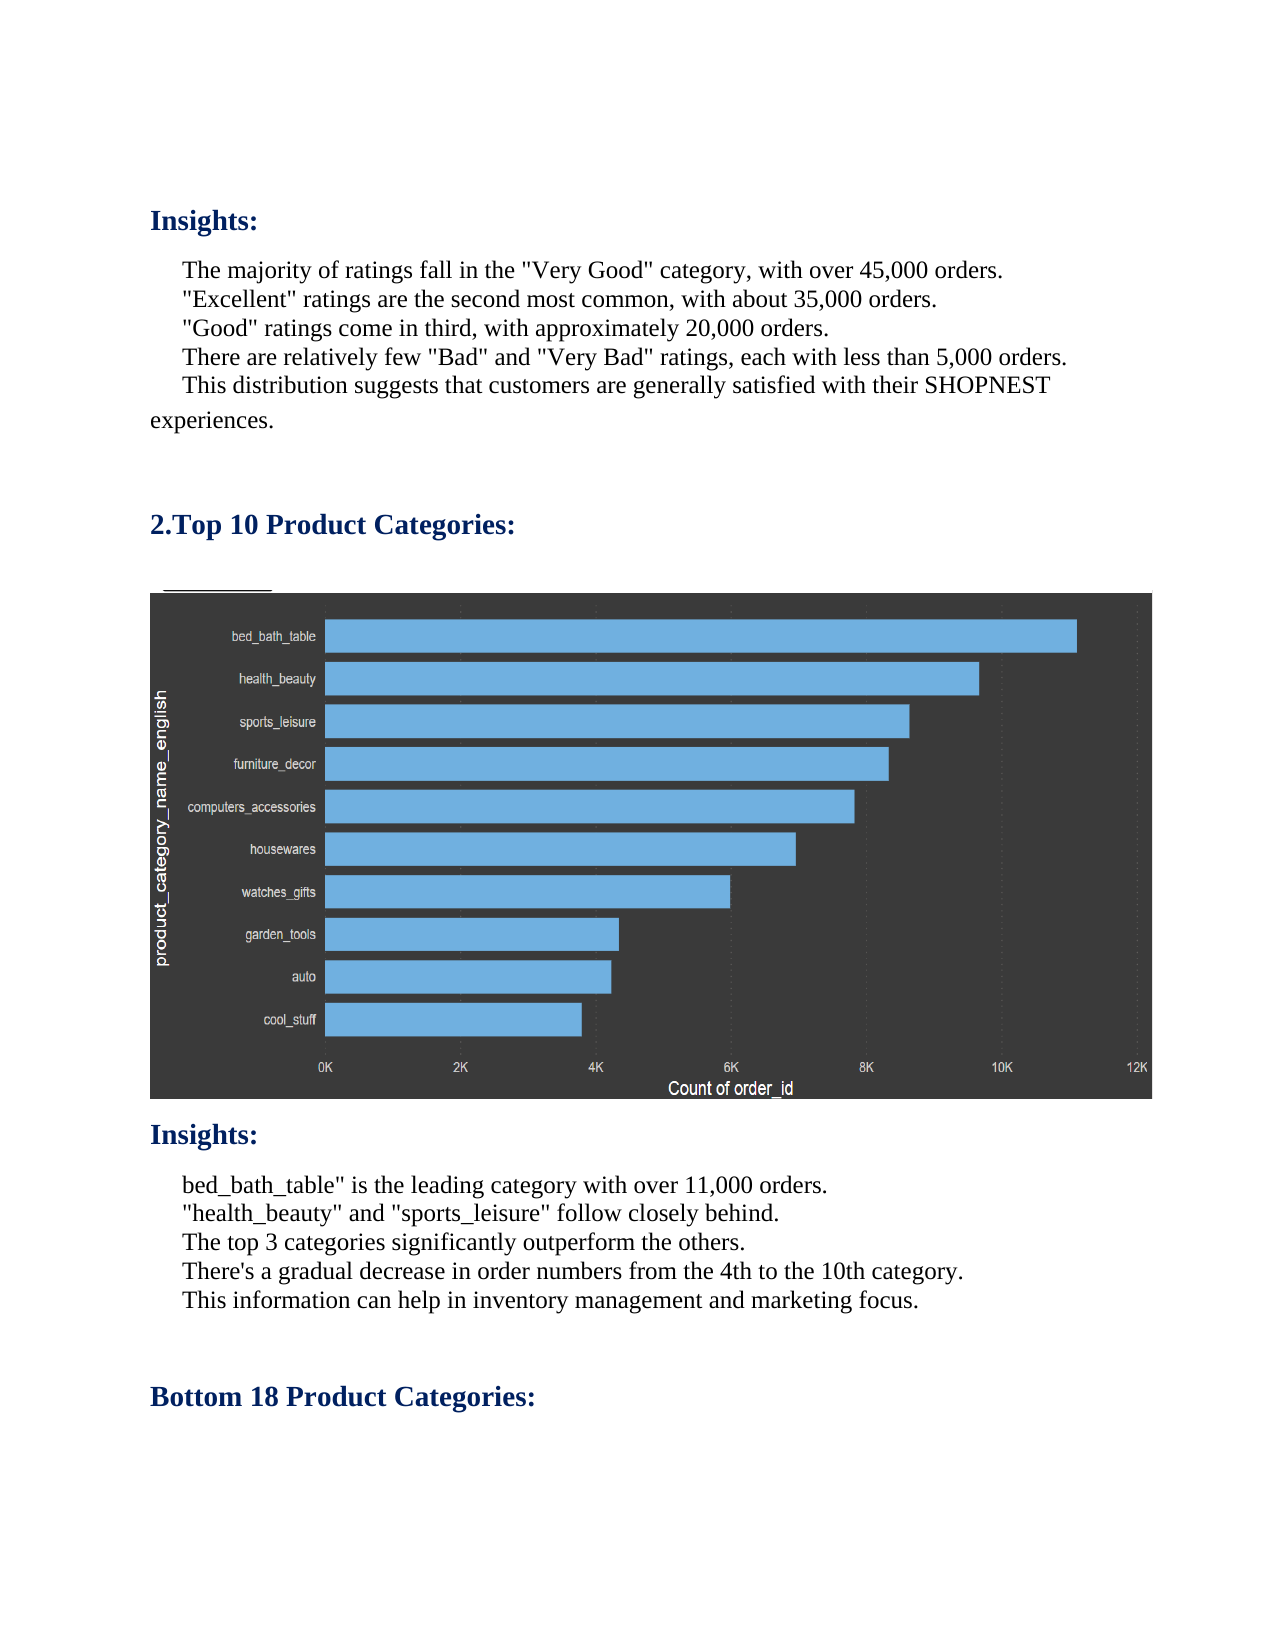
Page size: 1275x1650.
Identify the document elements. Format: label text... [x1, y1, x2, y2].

text  The majority of ratings fall in the "Very Good" category, with over 45,000 orders. [150, 256, 1125, 284]
text  This information can help in inventory management and marketing focus. [150, 1285, 1125, 1313]
text  "Excellent" ratings are the second most common, with about 35,000 orders. [150, 284, 1125, 313]
text  This distribution suggests that customers are generally satisfied with their SHOPNEST experiences. [150, 371, 1125, 435]
text Insights: [150, 1117, 1125, 1151]
text  "health_beauty" and "sports_leisure" follow closely behind. [150, 1198, 1125, 1227]
text 2.Top 10 Product Categories: [150, 507, 1125, 541]
text Bottom 18 Product Categories: [150, 1379, 1125, 1413]
picture [150, 590, 1153, 1099]
text  "Good" ratings come in third, with approximately 20,000 orders. [150, 313, 1125, 342]
text  There's a gradual decrease in order numbers from the 4th to the 10th category. [150, 1256, 1125, 1285]
text Insights: [150, 203, 1125, 236]
text  The top 3 categories significantly outperform the others. [150, 1227, 1125, 1256]
text  bed_bath_table" is the leading category with over 11,000 orders. [150, 1170, 1125, 1198]
text  There are relatively few "Bad" and "Very Bad" ratings, each with less than 5,000 orders. [150, 342, 1125, 371]
